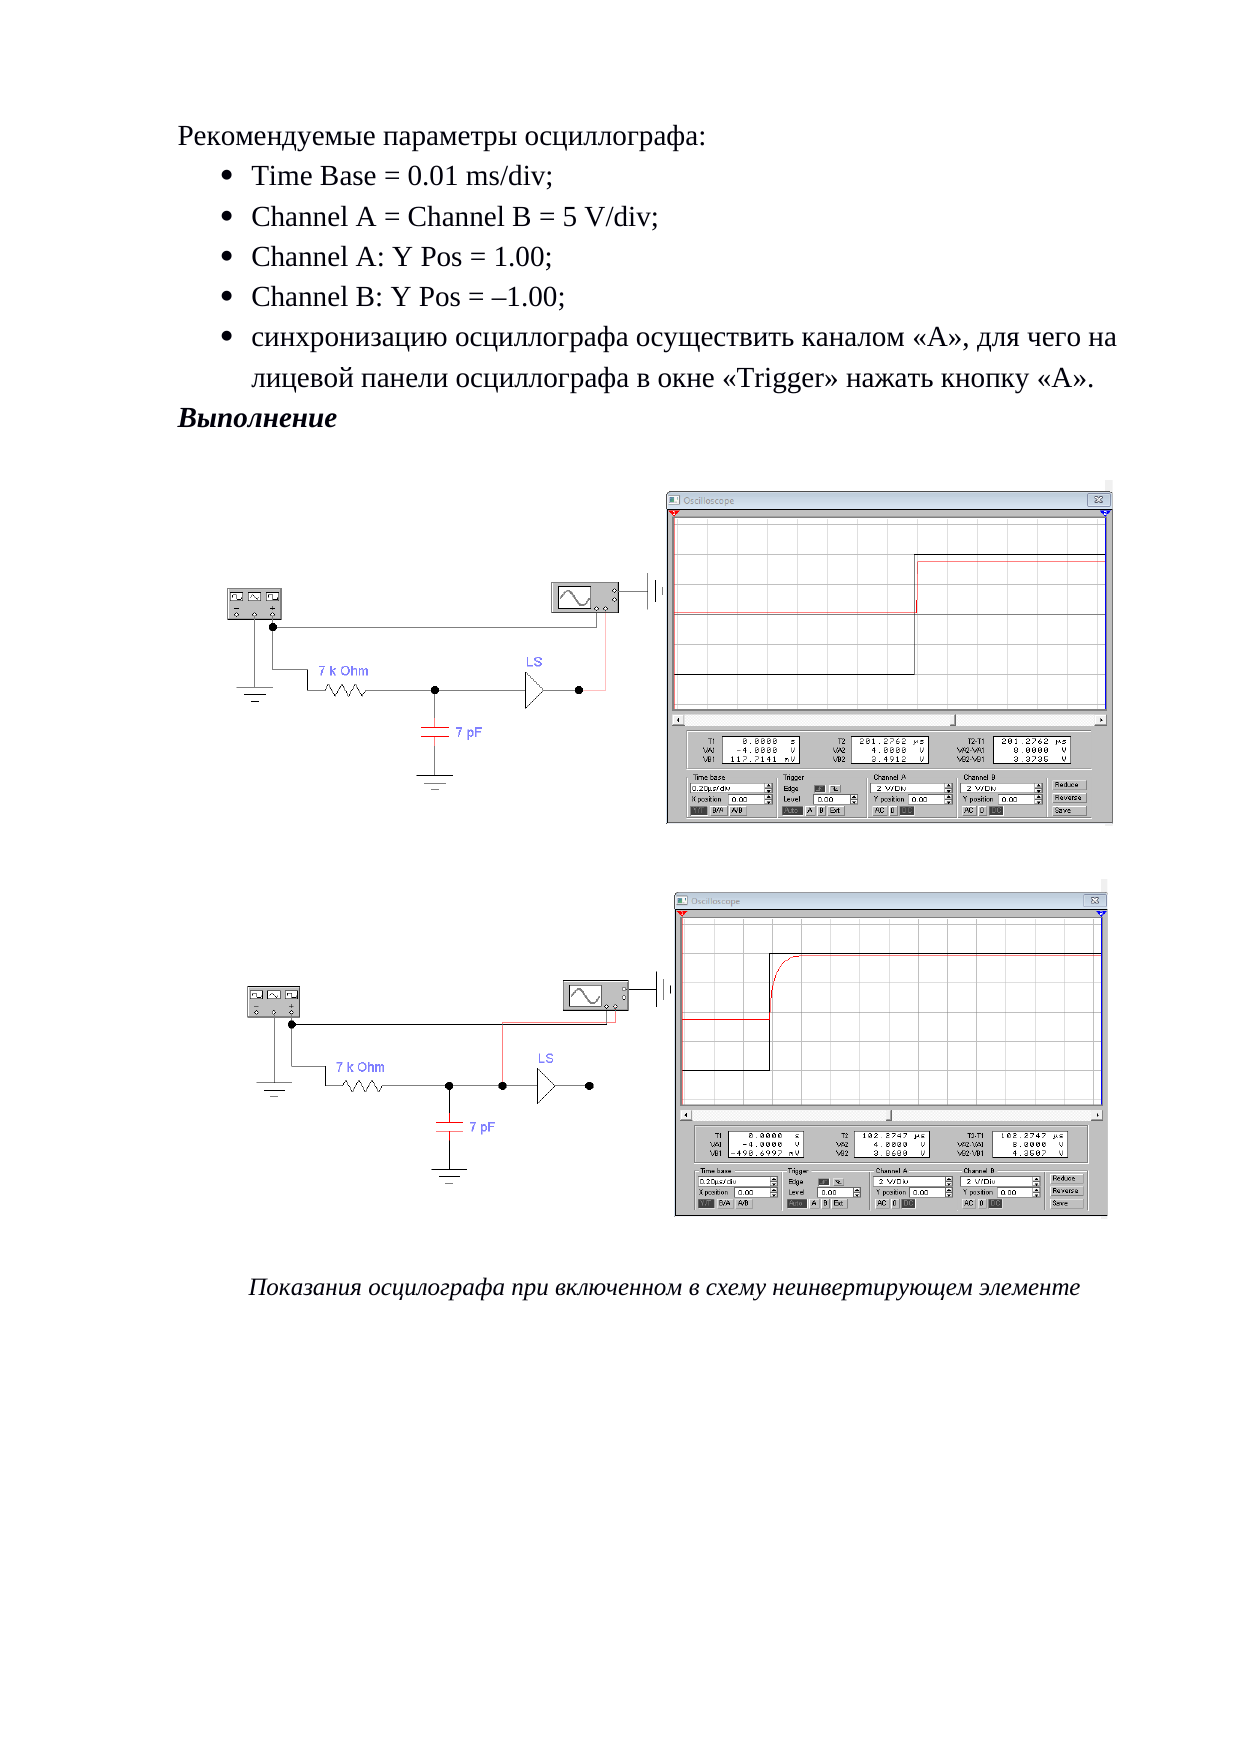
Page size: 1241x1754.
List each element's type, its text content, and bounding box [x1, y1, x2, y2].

list синхронизацию осциллографа осуществить каналом «А», для чего на лицевой панели осциллографа в окне «Trigger» нажать кнопку «А». [222, 319, 1152, 393]
list Channel B: Y Pos = –1.00; [222, 279, 1152, 313]
text Выполнение [177, 400, 1152, 434]
list Time Base = 0.01 ms/div; [222, 158, 1152, 192]
picture [221, 879, 1108, 1219]
picture [216, 480, 1113, 826]
list Channel A = Channel B = 5 V/div; [222, 199, 1152, 232]
text Рекомендуемые параметры осциллографа: [177, 118, 1152, 152]
list Channel A: Y Pos = 1.00; [222, 239, 1152, 273]
list Показания осцилографа при включенном в схему неинвертирующем элементе [177, 1272, 1152, 1301]
